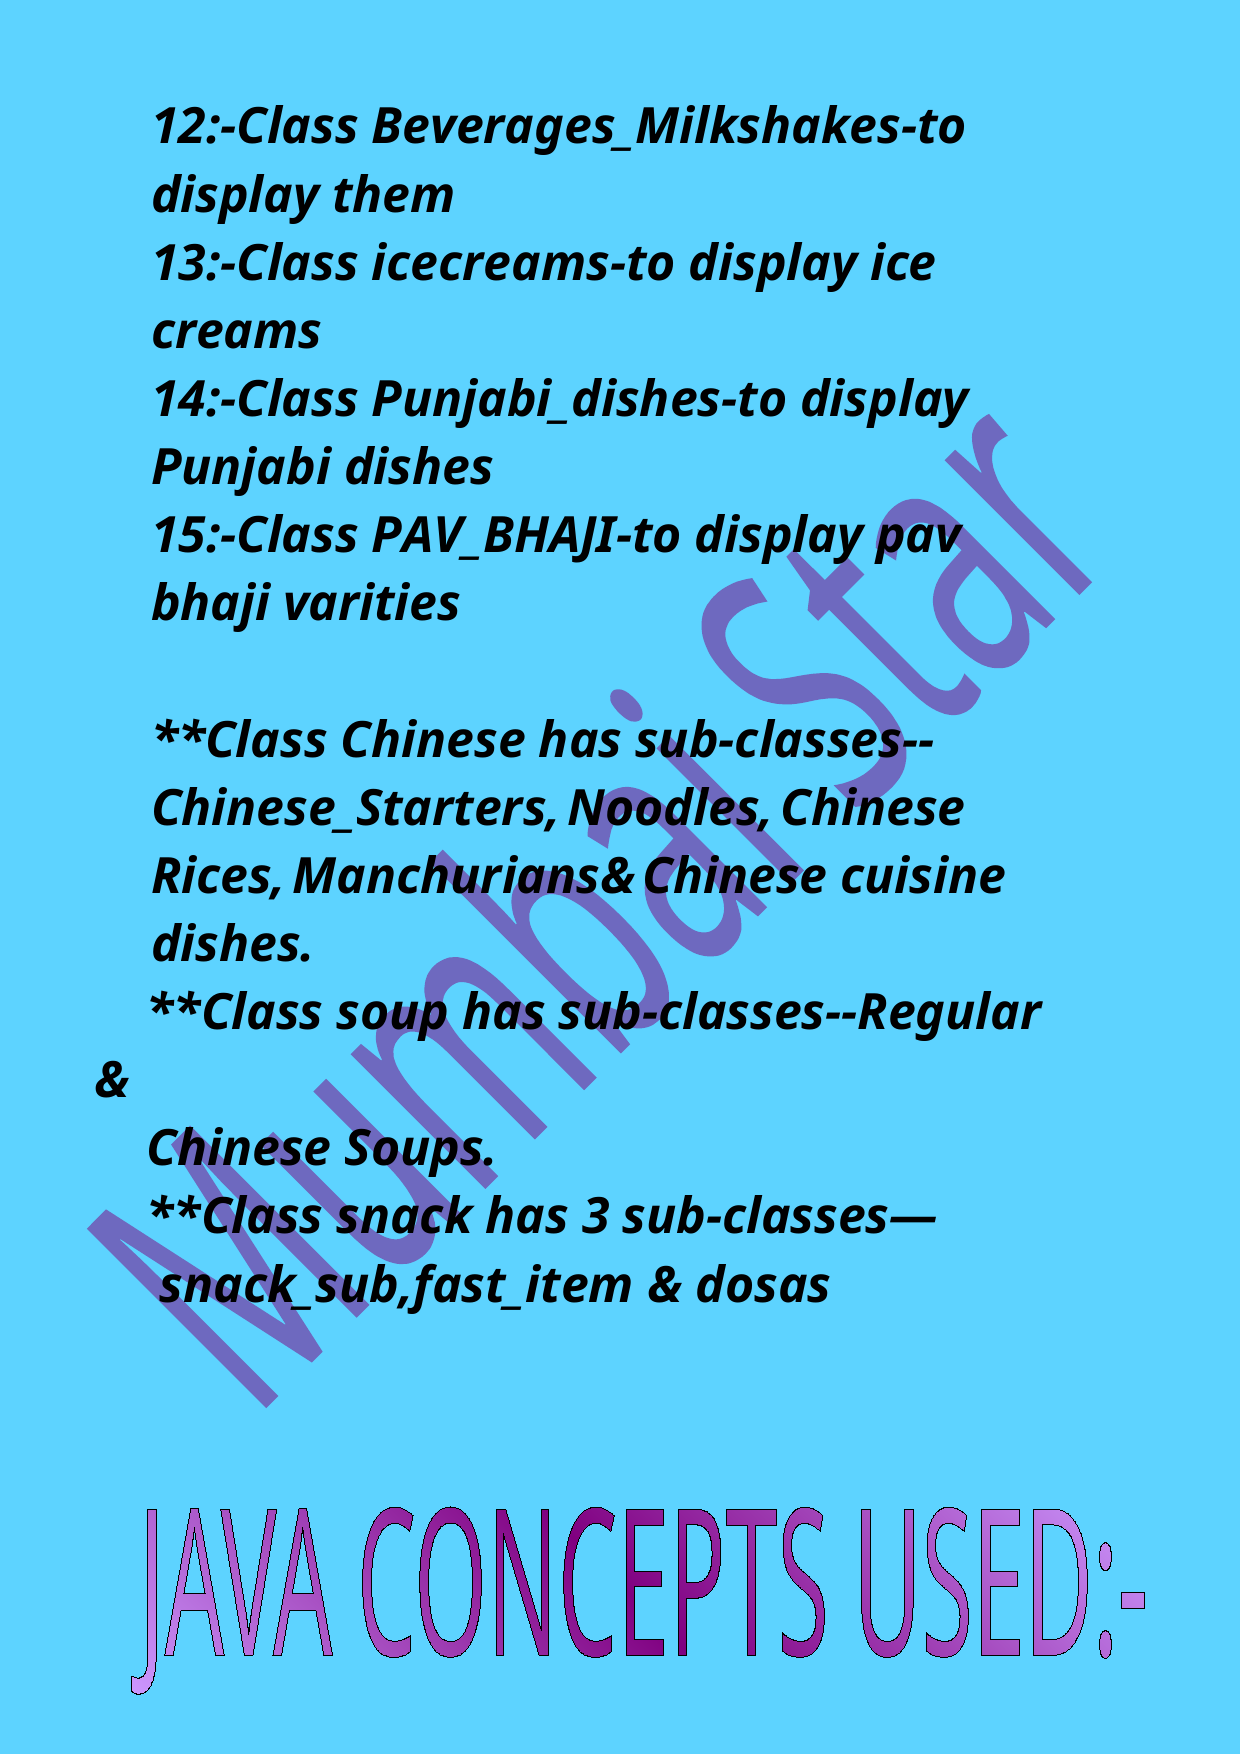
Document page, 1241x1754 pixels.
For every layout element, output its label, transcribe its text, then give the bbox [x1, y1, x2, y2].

text 13:-Class icecreams-to display ice creams [151, 227, 1052, 363]
text **Class soup has sub-classes--Regular & [94, 976, 1052, 1112]
text Chinese Soups. [94, 1112, 1052, 1181]
text 12:-Class Beverages_Milkshakes-to display them [151, 91, 1052, 227]
text 15:-Class PAV_BHAJI-to display pav bhaji varities [151, 499, 1052, 636]
text 14:-Class Punjabi_dishes-to display Punjabi dishes [151, 363, 1052, 499]
text **Class Chinese has sub-classes-- Chinese_Starters, Noodles, Chinese Rices, Manchurians& Chinese cuisine dishes. [151, 704, 1052, 976]
text **Class snack has 3 sub-classes— [94, 1181, 1052, 1249]
text snack_sub,fast_item & dosas [94, 1249, 1052, 1317]
